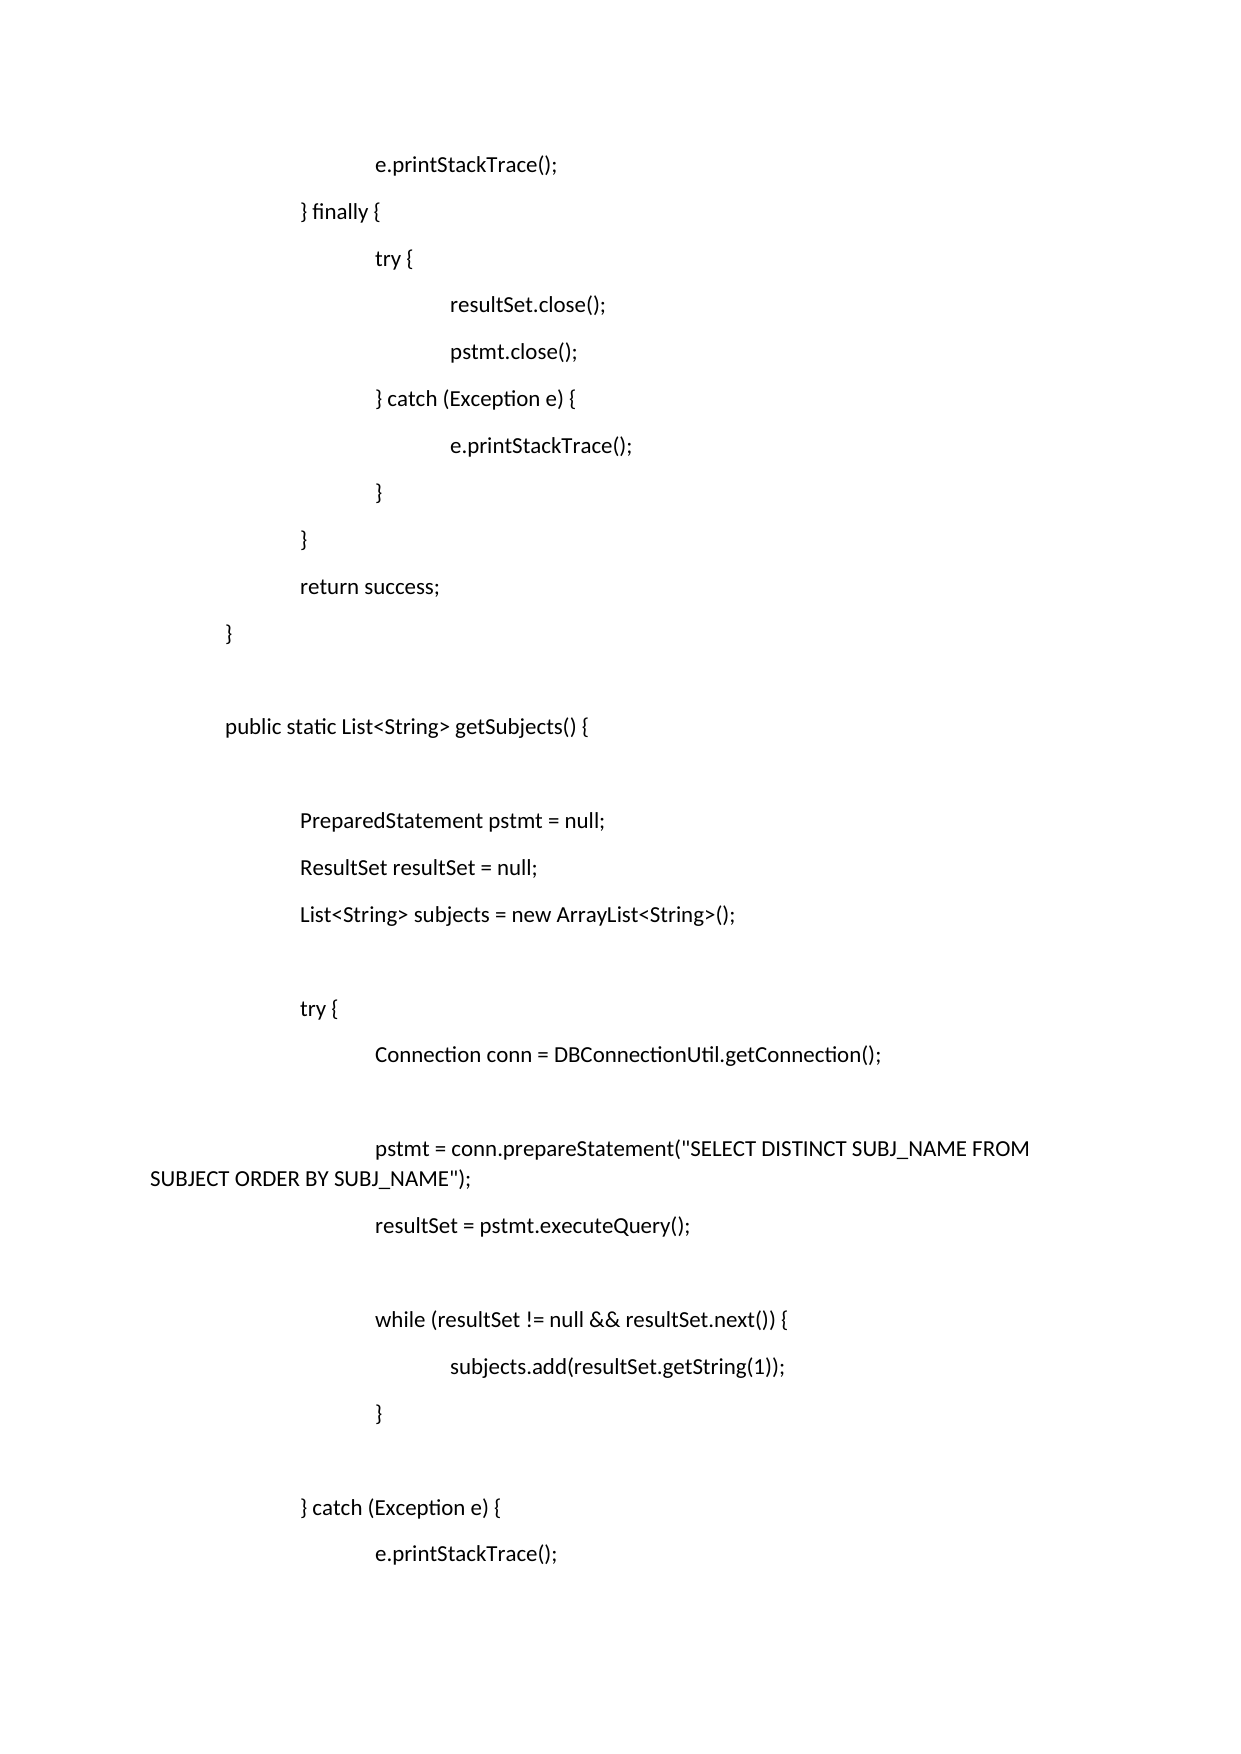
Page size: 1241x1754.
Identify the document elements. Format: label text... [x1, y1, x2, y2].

text } [150, 619, 1090, 647]
text pstmt = conn.prepareStatement("SELECT DISTINCT SUBJ_NAME FROM SUBJECT ORDER BY SUBJ_NAME"); [150, 1134, 1090, 1193]
text public static List<String> getSubjects() { [150, 712, 1090, 741]
text } catch (Exception e) { [150, 384, 1090, 412]
text try { [150, 994, 1090, 1022]
text Connection conn = DBConnectionUtil.getConnection(); [150, 1041, 1090, 1069]
text } [150, 525, 1090, 553]
text resultSet = pstmt.executeQuery(); [150, 1211, 1090, 1239]
text subjects.add(resultSet.getString(1)); [150, 1352, 1090, 1380]
text } catch (Exception e) { [150, 1493, 1090, 1521]
text while (resultSet != null && resultSet.next()) { [150, 1305, 1090, 1333]
text } finally { [150, 197, 1090, 225]
text } [150, 1399, 1090, 1427]
text PreparedStatement pstmt = null; [150, 806, 1090, 834]
text List<String> subjects = new ArrayList<String>(); [150, 900, 1090, 928]
text } [150, 478, 1090, 506]
text e.printStackTrace(); [150, 150, 1090, 178]
text ResultSet resultSet = null; [150, 853, 1090, 881]
text pstmt.close(); [150, 337, 1090, 366]
text e.printStackTrace(); [150, 1539, 1090, 1568]
text resultSet.close(); [150, 291, 1090, 319]
text return success; [150, 572, 1090, 600]
text try { [150, 244, 1090, 272]
text e.printStackTrace(); [150, 431, 1090, 459]
